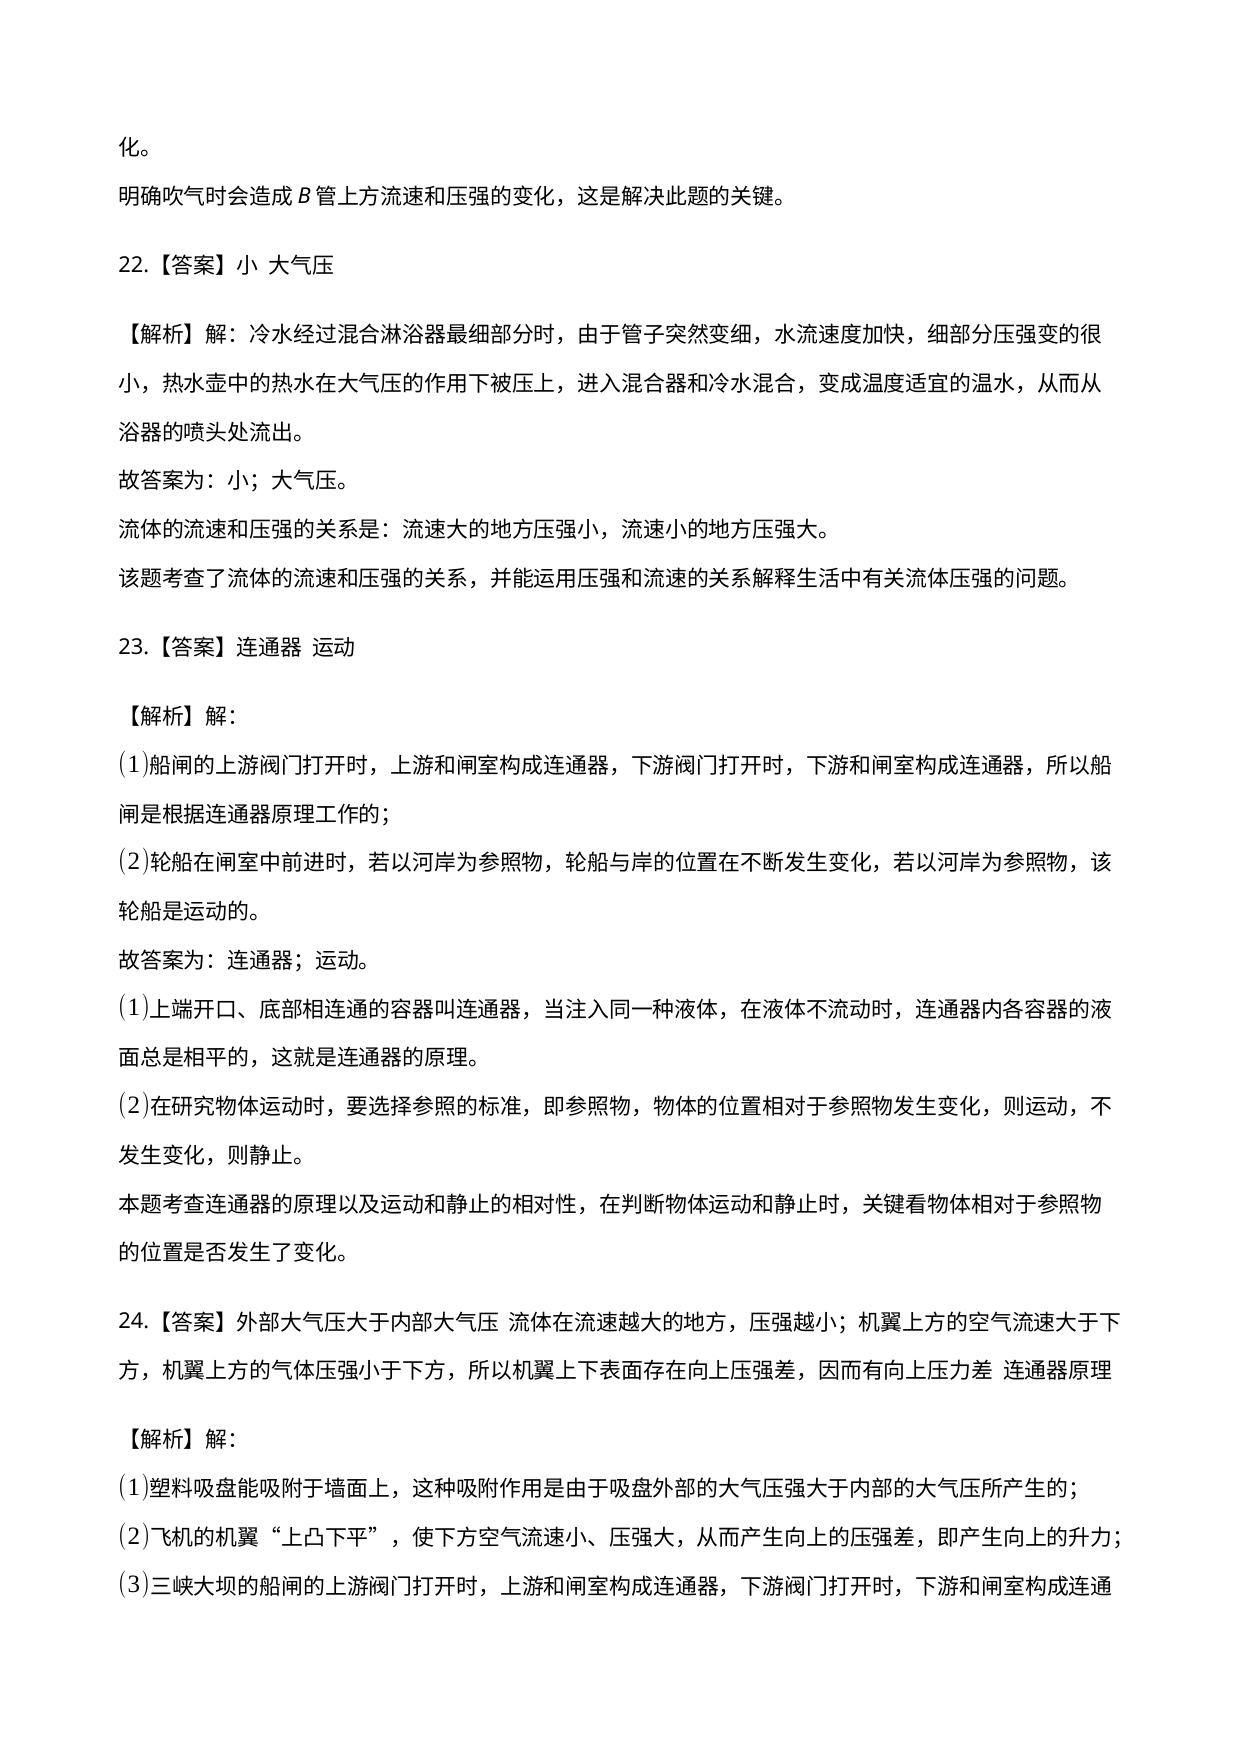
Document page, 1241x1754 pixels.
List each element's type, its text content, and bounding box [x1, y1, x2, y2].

text 22.【答案】小 大气压 [118, 247, 1122, 280]
text 【解析】解： 船闸的上游阀门打开时，上游和闸室构成连通器，下游阀门打开时，下游和闸室构成连通器，所以船闸是根据连通器原理工作的； 轮船在闸室中前进时，若以河岸为参照物，轮船与岸的位置在不断发生变化，若以河岸为参照物，该轮船是运动的。 故答案为：连通器；运动。 上端开口、底部相连通的容器叫连通器，当注入同一种液体，在液体不流动时，连通器内各容器的液面总是相平的，这就是连通器的原理。 在研究物体运动时，要选择参照的标准，即参照物，物体的位置相对于参照物发生变化，则运动，不发生变化，则静止。 本题考查连通器的原理以及运动和静止的相对性，在判断物体运动和静止时，关键看物体相对于参照物的位置是否发生了变化。 [118, 699, 1122, 1267]
text 24.【答案】外部大气压大于内部大气压 流体在流速越大的地方，压强越小；机翼上方的空气流速大于下方，机翼上方的气体压强小于下方，所以机翼上下表面存在向上压强差，因而有向上压力差 连通器原理 [118, 1304, 1122, 1385]
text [118, 129, 1122, 211]
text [118, 1422, 1122, 1601]
text 【解析】解：冷水经过混合淋浴器最细部分时，由于管子突然变细，水流速度加快，细部分压强变的很小，热水壶中的热水在大气压的作用下被压上，进入混合器和冷水混合，变成温度适宜的温水，从而从浴器的喷头处流出。 故答案为：小；大气压。 流体的流速和压强的关系是：流速大的地方压强小，流速小的地方压强大。 该题考查了流体的流速和压强的关系，并能运用压强和流速的关系解释生活中有关流体压强的问题。 [118, 317, 1122, 593]
text 23.【答案】连通器 运动 [118, 629, 1122, 662]
